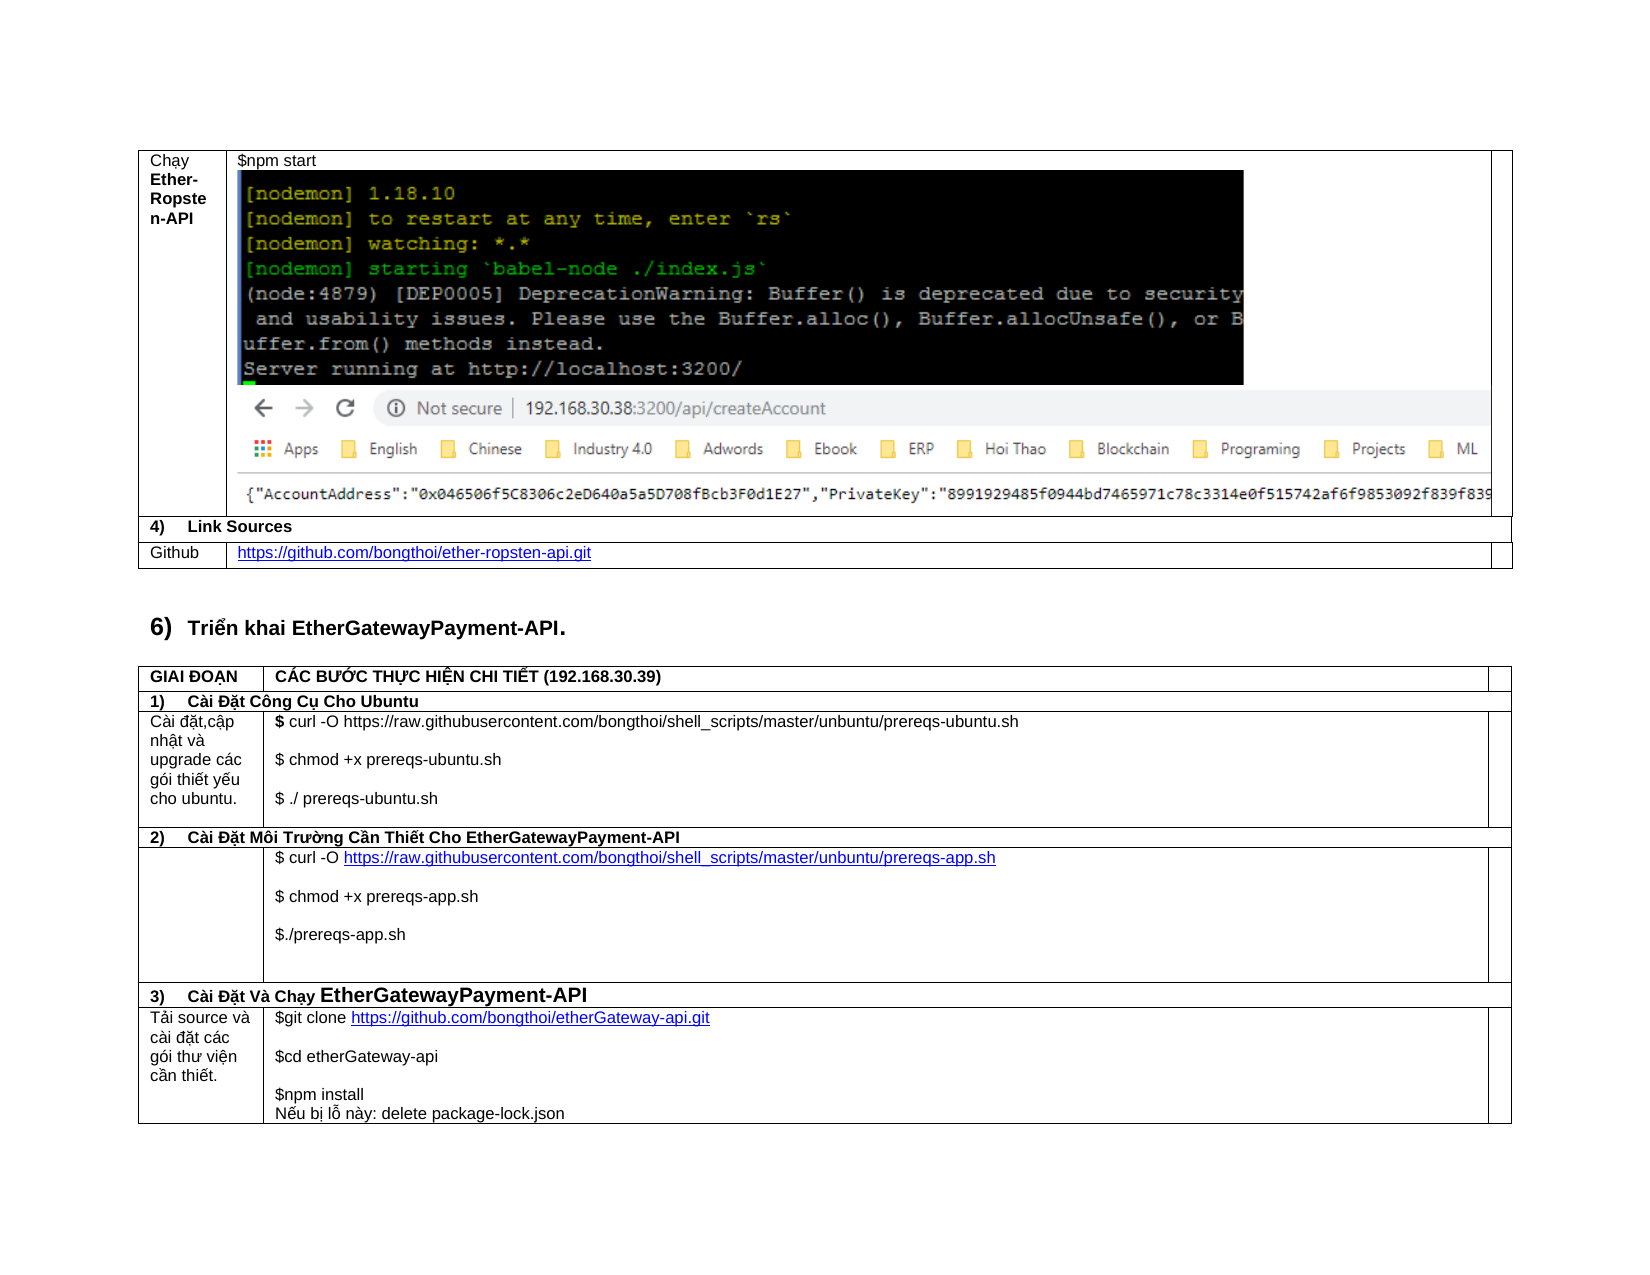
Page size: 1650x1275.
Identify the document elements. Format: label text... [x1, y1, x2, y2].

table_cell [139, 1008, 263, 1123]
table_cell [1492, 151, 1512, 516]
table_cell [1489, 712, 1511, 827]
table_cell Cài Đặt Môi Trường Cần Thiết Cho EtherGatewayPayment-API [139, 828, 1511, 847]
table_cell $ curl -O https://raw.githubusercontent.com/bongthoi/shell_scripts/master/unbuntu/prereqs-ubuntu.sh $ chmod +x prereqs-ubuntu.sh $ ./ prereqs-ubuntu.sh [264, 712, 1488, 827]
table_cell Link Sources [139, 517, 1511, 542]
table_cell $ curl -O https://raw.githubusercontent.com/bongthoi/shell_scripts/master/unbuntu/prereqs-app.sh $ chmod +x prereqs-app.sh $./prereqs-app.sh [264, 848, 1488, 982]
table_header [1489, 667, 1511, 691]
table_header CÁC BƯỚC THỰC HIỆN CHI TIẾT (192.168.30.39) [264, 667, 1488, 691]
table_cell [1489, 848, 1511, 982]
table_cell Cài Đặt Công Cụ Cho Ubuntu [139, 692, 1511, 711]
table_header GIAI ĐOẠN [139, 667, 263, 691]
table_cell https://github.com/bongthoi/ether-ropsten-api.git [227, 543, 1491, 568]
list Triển khai EtherGatewayPayment-API. [150, 612, 1500, 641]
table_cell [1489, 1008, 1511, 1123]
table_cell [139, 848, 263, 982]
table_cell [1492, 543, 1512, 568]
table_cell Cài đặt,cập nhật và upgrade các gói thiết yếu cho ubuntu. [139, 712, 263, 827]
picture [237, 170, 1492, 516]
table_cell Cài Đặt Và Chạy EtherGatewayPayment-API [139, 983, 1511, 1007]
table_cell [264, 1008, 1488, 1123]
table_cell Github [139, 543, 226, 568]
table_cell $npm start [227, 151, 1491, 516]
table_cell Chạy Ether-Ropsten-API [139, 151, 226, 516]
